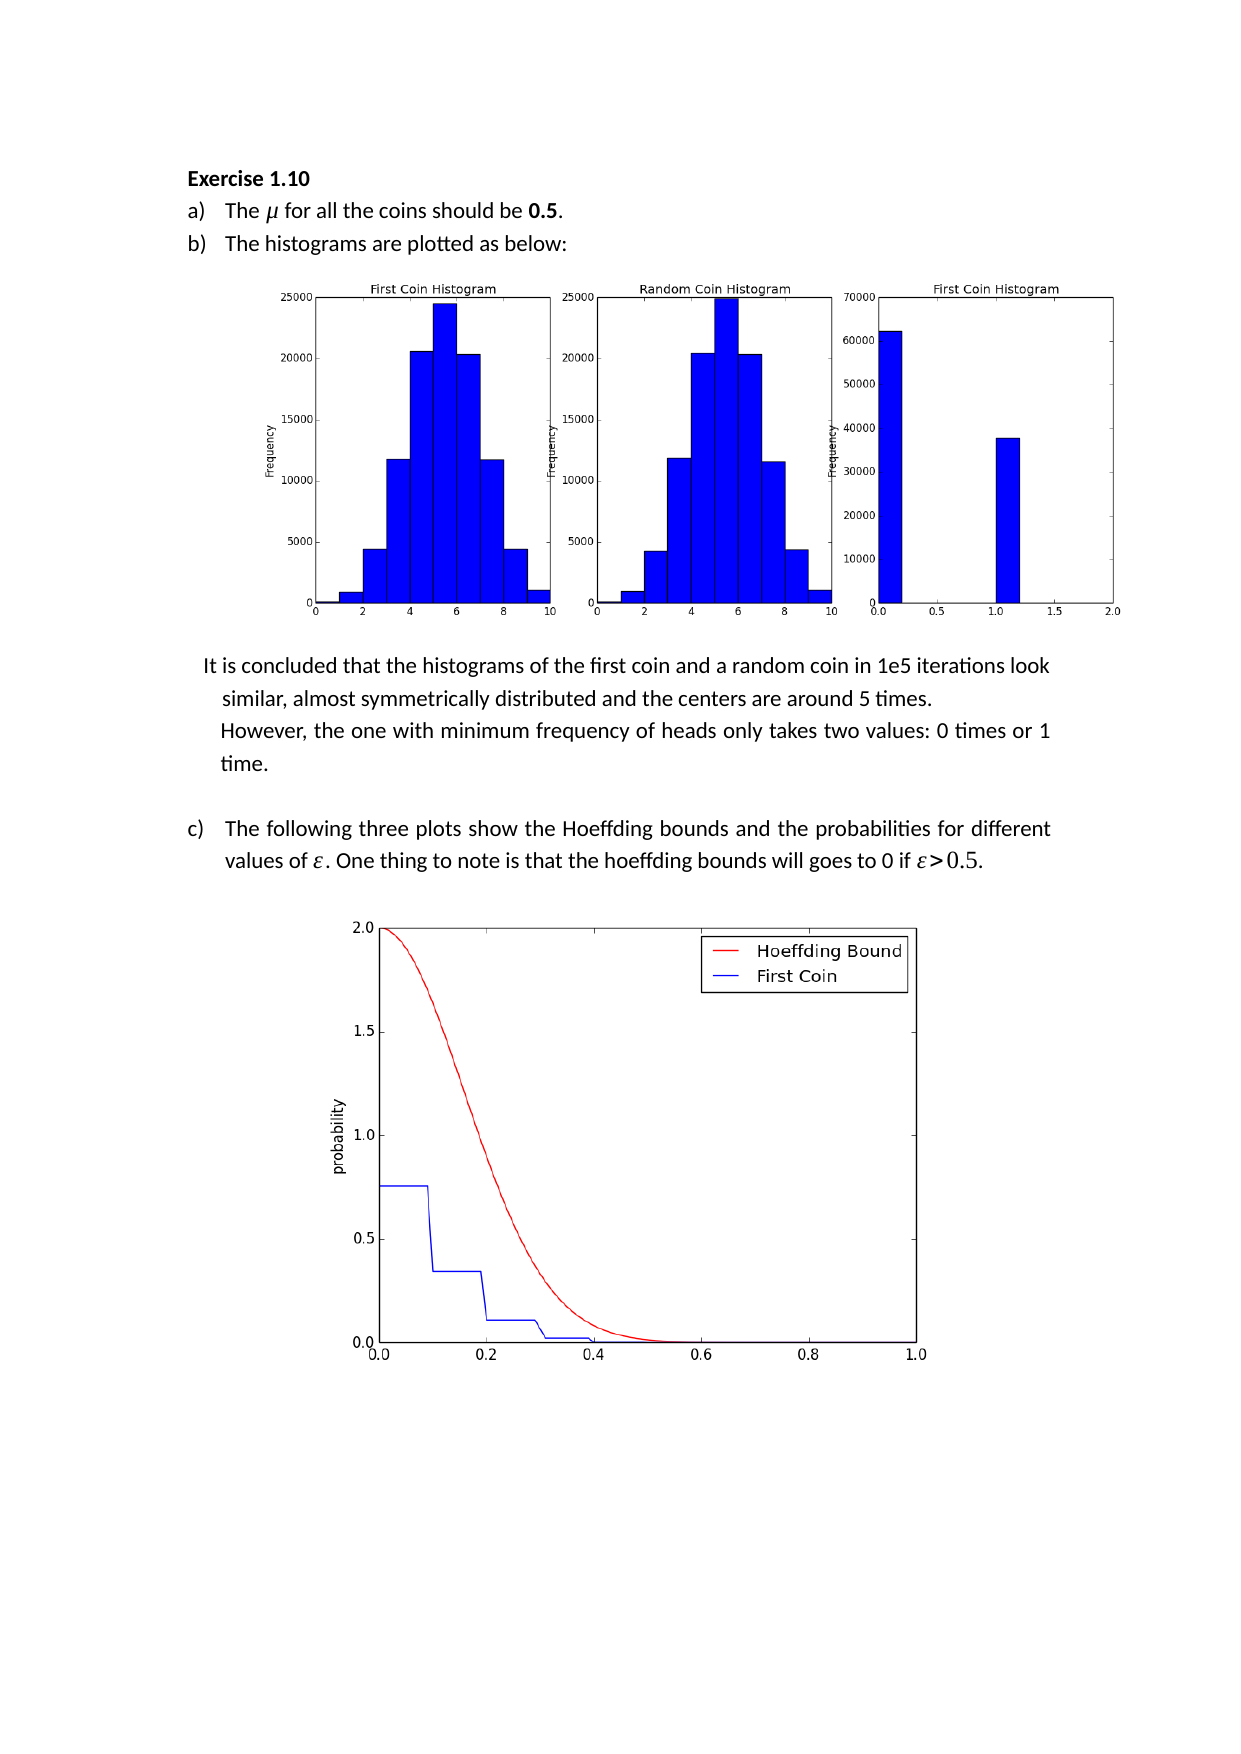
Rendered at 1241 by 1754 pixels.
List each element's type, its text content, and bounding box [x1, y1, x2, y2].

text Exercise 1.10 [187, 162, 1053, 194]
list The following three plots show the Hoeffding bounds and the probabilities for different values of . One thing to note is that the hoeffding bounds will goes to 0 if . [187, 812, 1053, 877]
picture [187, 259, 1215, 641]
list The histograms are plotted as below: [187, 227, 1053, 259]
text It is concluded that the histograms of the first coin and a random coin in 1e5 iterations look similar, almost symmetrically distributed and the centers are around 5 times. [187, 649, 1053, 714]
picture [292, 877, 985, 1394]
text However, the one with minimum frequency of heads only takes two values: 0 times or 1 time. [220, 714, 1053, 779]
list The for all the coins should be 0.5. [187, 194, 1053, 227]
